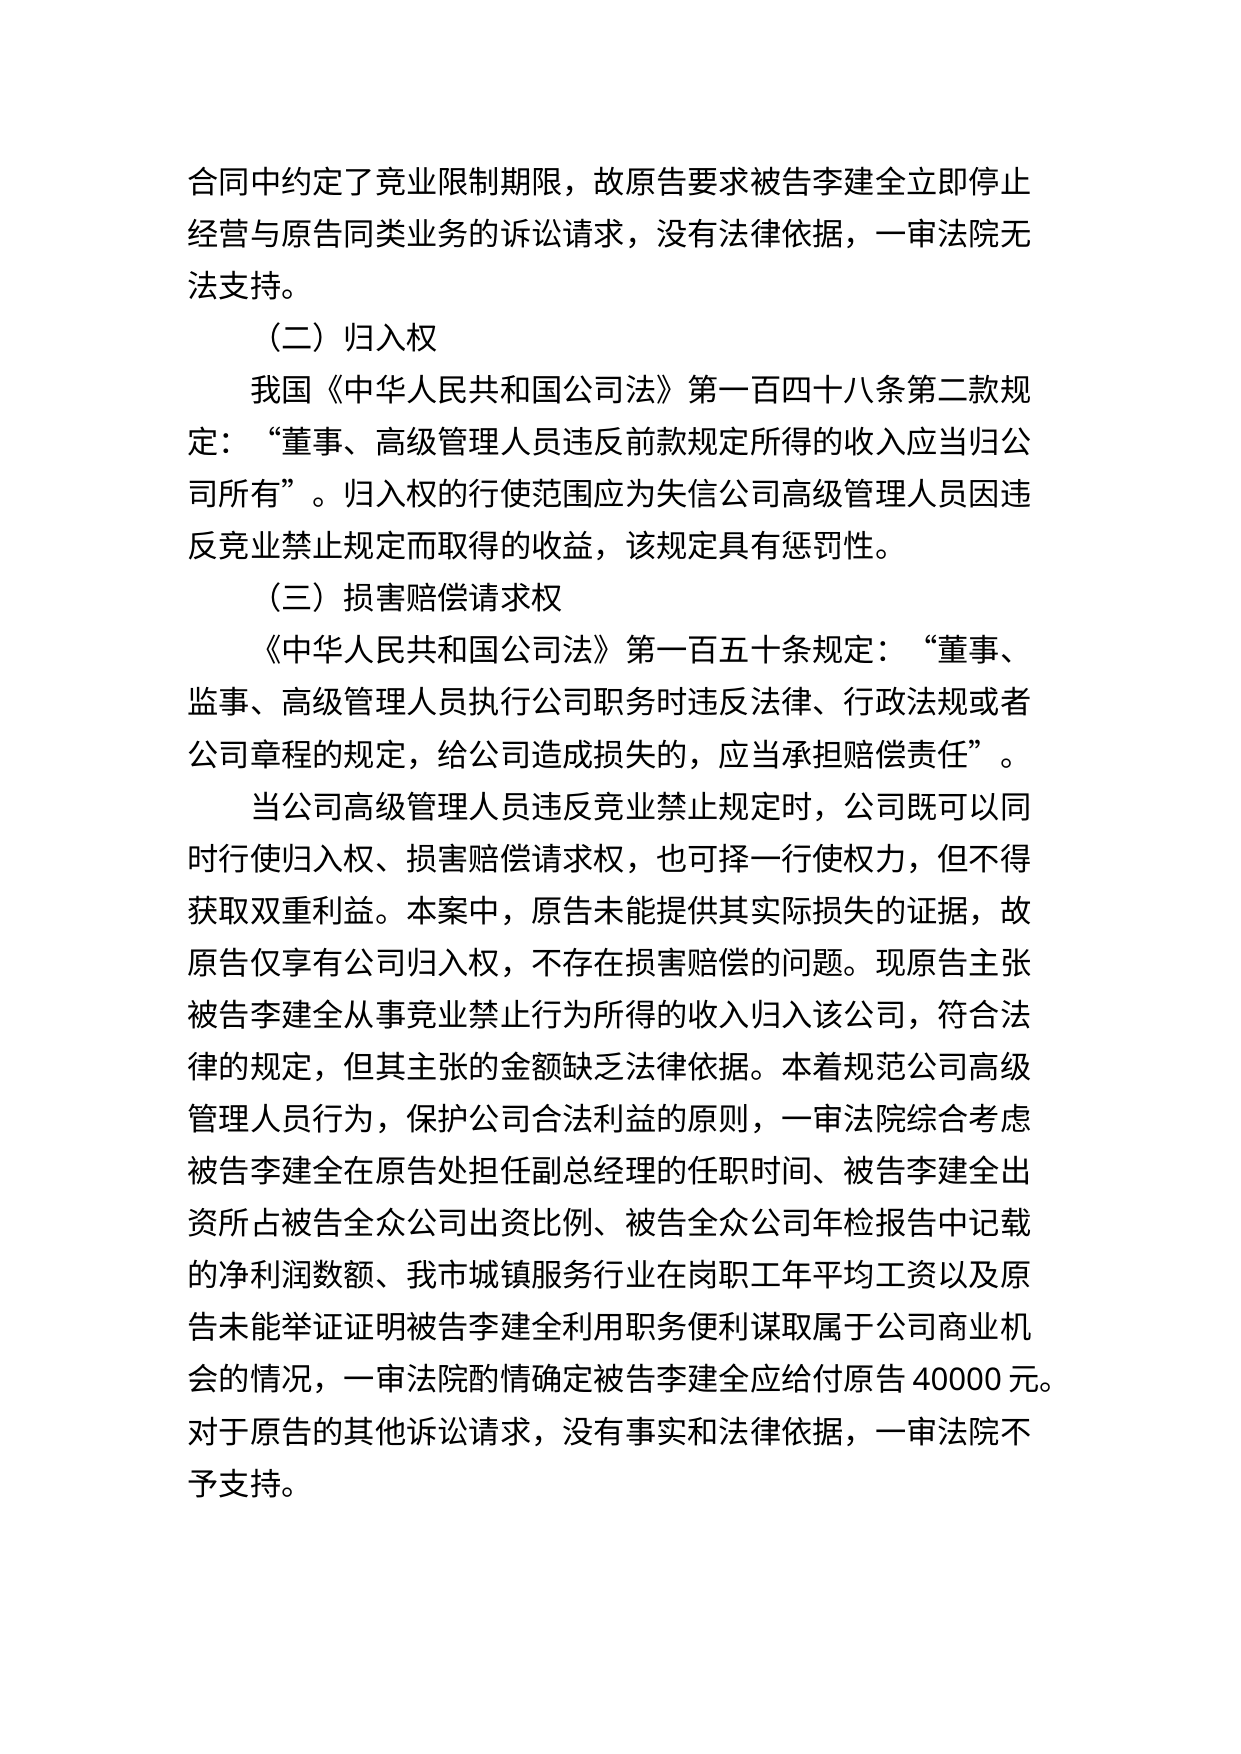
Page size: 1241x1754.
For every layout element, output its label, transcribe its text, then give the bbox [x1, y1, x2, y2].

text （三）损害赔偿请求权 [187, 567, 1053, 619]
text 我国《中华人民共和国公司法》第一百四十八条第二款规定：“董事、高级管理人员违反前款规定所得的收入应当归公司所有”。归入权的行使范围应为失信公司高级管理人员因违反竞业禁止规定而取得的收益，该规定具有惩罚性。 [187, 358, 1053, 567]
text （二）归入权 [187, 306, 1053, 358]
text 当公司高级管理人员违反竞业禁止规定时，公司既可以同时行使归入权、损害赔偿请求权，也可择一行使权力，但不得获取双重利益。本案中，原告未能提供其实际损失的证据，故原告仅享有公司归入权，不存在损害赔偿的问题。现原告主张被告李建全从事竞业禁止行为所得的收入归入该公司，符合法律的规定，但其主张的金额缺乏法律依据。本着规范公司高级管理人员行为，保护公司合法利益的原则，一审法院综合考虑被告李建全在原告处担任副总经理的任职时间、被告李建全出资所占被告全众公司出资比例、被告全众公司年检报告中记载的净利润数额、我市城镇服务行业在岗职工年平均工资以及原告未能举证证明被告李建全利用职务便利谋取属于公司商业机会的情况，一审法院酌情确定被告李建全应给付原告40000元。对于原告的其他诉讼请求，没有事实和法律依据，一审法院不予支持。 [187, 775, 1053, 1504]
text 《中华人民共和国公司法》第一百五十条规定：“董事、监事、高级管理人员执行公司职务时违反法律、行政法规或者公司章程的规定，给公司造成损失的，应当承担赔偿责任”。 [187, 619, 1053, 775]
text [187, 150, 1053, 306]
